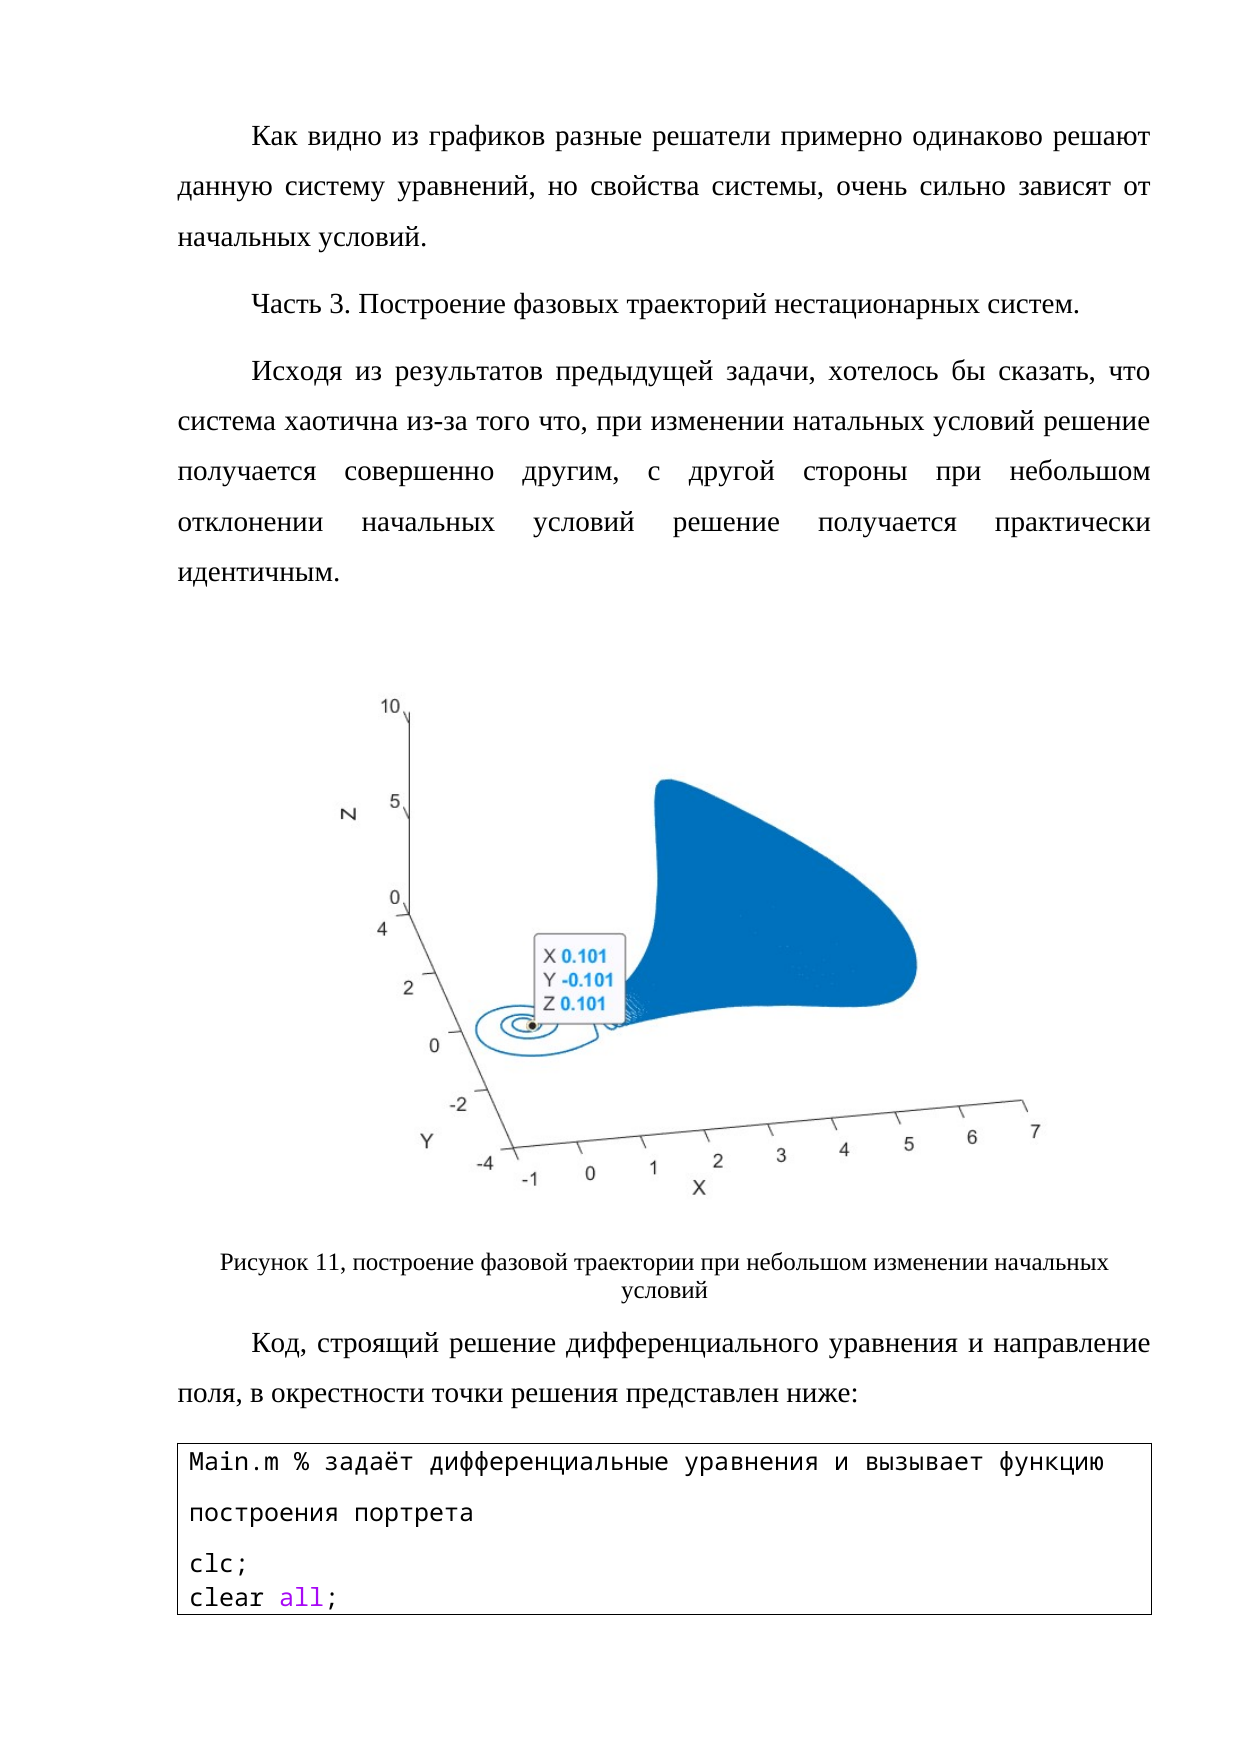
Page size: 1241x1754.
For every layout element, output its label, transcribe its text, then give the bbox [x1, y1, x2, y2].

text Как видно из графиков разные решатели примерно одинаково решают данную систему уравнений, но свойства системы, очень сильно зависят от начальных условий. [177, 118, 1152, 252]
picture [306, 621, 1097, 1214]
text Исходя из результатов предыдущей задачи, хотелось бы сказать, что система хаотична из-за того что, при изменении натальных условий решение получается совершенно другим, с другой стороны при небольшом отклонении начальных условий решение получается практически идентичным. [177, 353, 1152, 587]
text Код, строящий решение дифференциального уравнения и направление поля, в окрестности точки решения представлен ниже: [177, 1325, 1152, 1409]
text Рисунок 11, построение фазовой траектории при небольшом изменении начальных условий [177, 1247, 1152, 1304]
text Часть 3. Построение фазовых траекторий нестационарных систем. [177, 286, 1152, 319]
